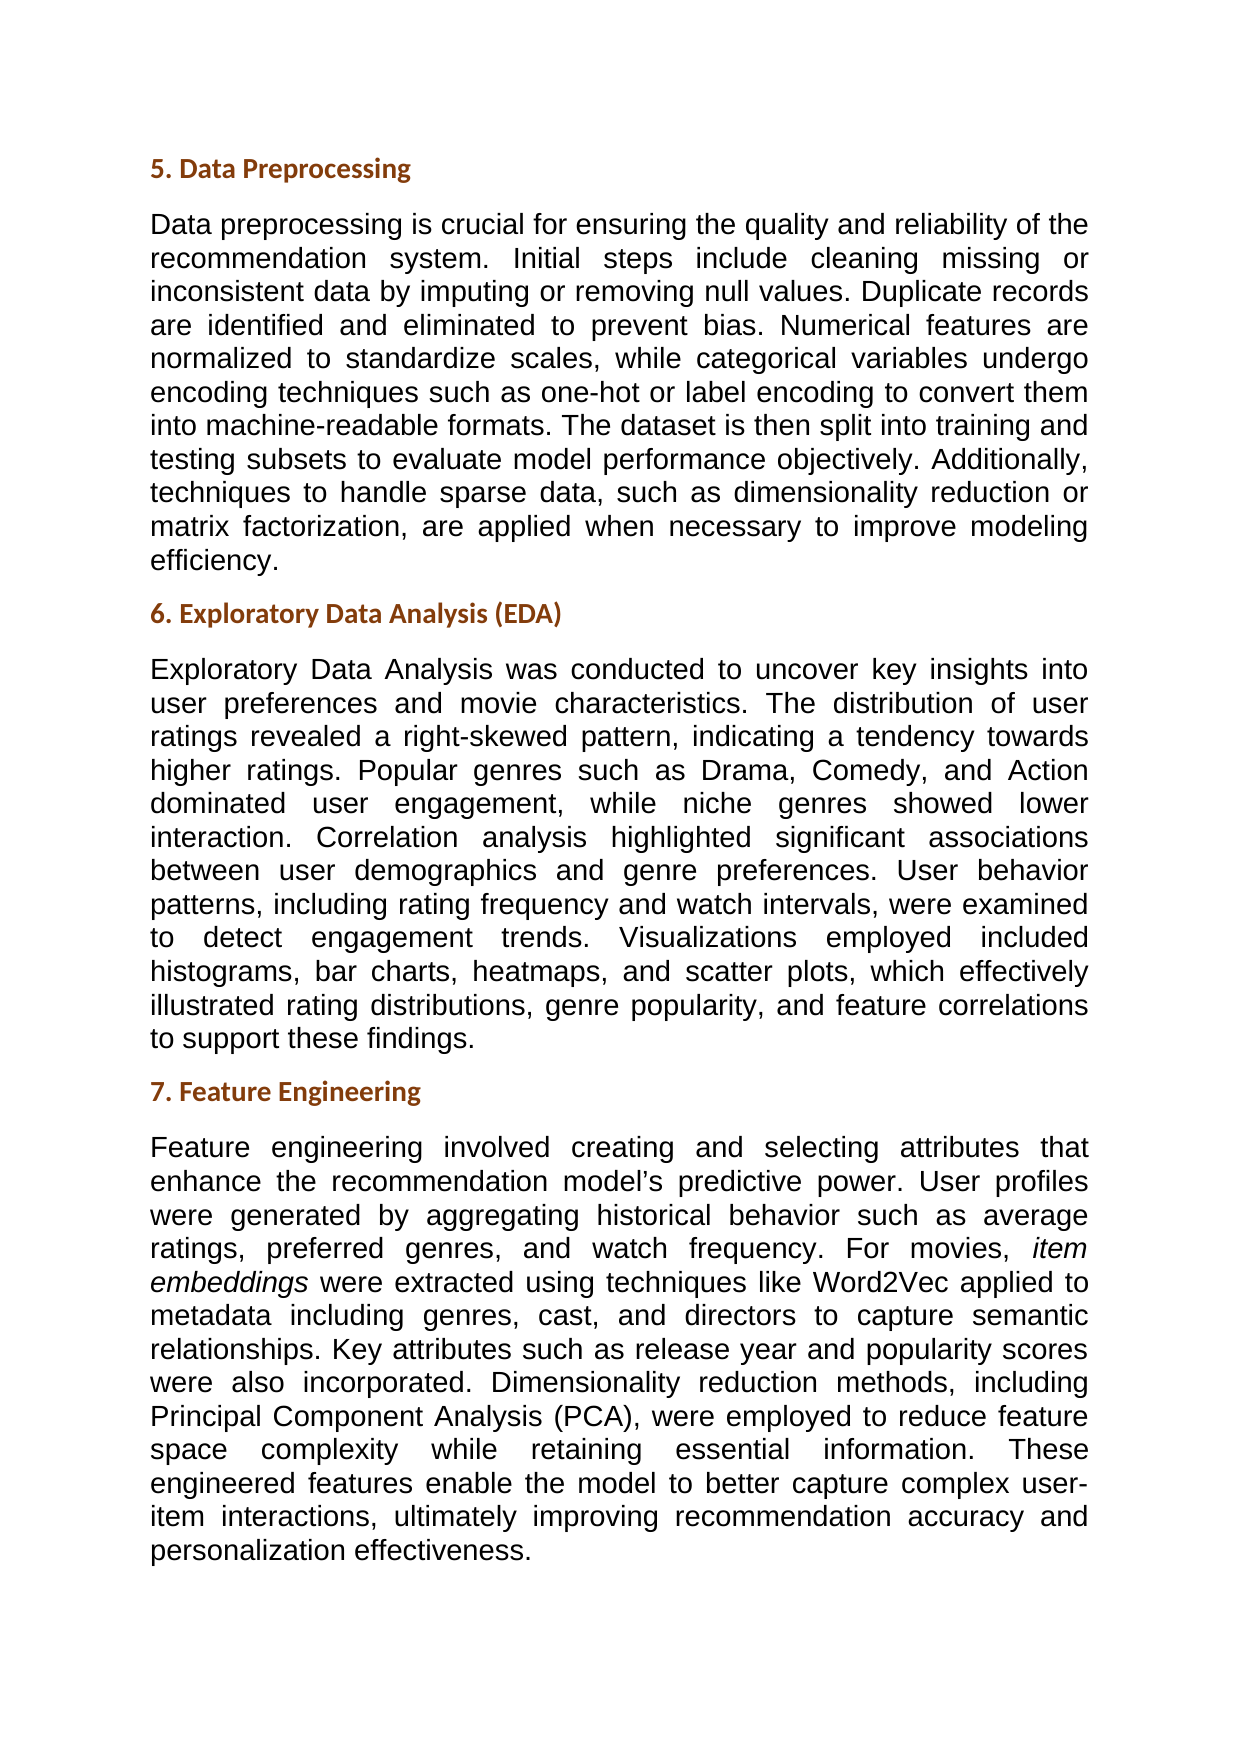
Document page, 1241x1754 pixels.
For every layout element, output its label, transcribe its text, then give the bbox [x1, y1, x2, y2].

text 7. Feature Engineering [150, 1073, 1090, 1109]
text Data preprocessing is crucial for ensuring the quality and reliability of the recommendation system. Initial steps include cleaning missing or inconsistent data by imputing or removing null values. Duplicate records are identified and eliminated to prevent bias. Numerical features are normalized to standardize scales, while categorical variables undergo encoding techniques such as one-hot or label encoding to convert them into machine-readable formats. The dataset is then split into training and testing subsets to evaluate model performance objectively. Additionally, techniques to handle sparse data, such as dimensionality reduction or matrix factorization, are applied when necessary to improve modeling efficiency. [150, 207, 1090, 576]
text 6. Exploratory Data Analysis (EDA) [150, 595, 1090, 631]
text 5. Data Preprocessing [150, 150, 1090, 186]
text Feature engineering involved creating and selecting attributes that enhance the recommendation model’s predictive power. User profiles were generated by aggregating historical behavior such as average ratings, preferred genres, and watch frequency. For movies, item embeddings were extracted using techniques like Word2Vec applied to metadata including genres, cast, and directors to capture semantic relationships. Key attributes such as release year and popularity scores were also incorporated. Dimensionality reduction methods, including Principal Component Analysis (PCA), were employed to reduce feature space complexity while retaining essential information. These engineered features enable the model to better capture complex user-item interactions, ultimately improving recommendation accuracy and personalization effectiveness. [150, 1131, 1090, 1567]
text Exploratory Data Analysis was conducted to uncover key insights into user preferences and movie characteristics. The distribution of user ratings revealed a right-skewed pattern, indicating a tendency towards higher ratings. Popular genres such as Drama, Comedy, and Action dominated user engagement, while niche genres showed lower interaction. Correlation analysis highlighted significant associations between user demographics and genre preferences. User behavior patterns, including rating frequency and watch intervals, were examined to detect engagement trends. Visualizations employed included histograms, bar charts, heatmaps, and scatter plots, which effectively illustrated rating distributions, genre popularity, and feature correlations to support these findings. [150, 652, 1090, 1054]
